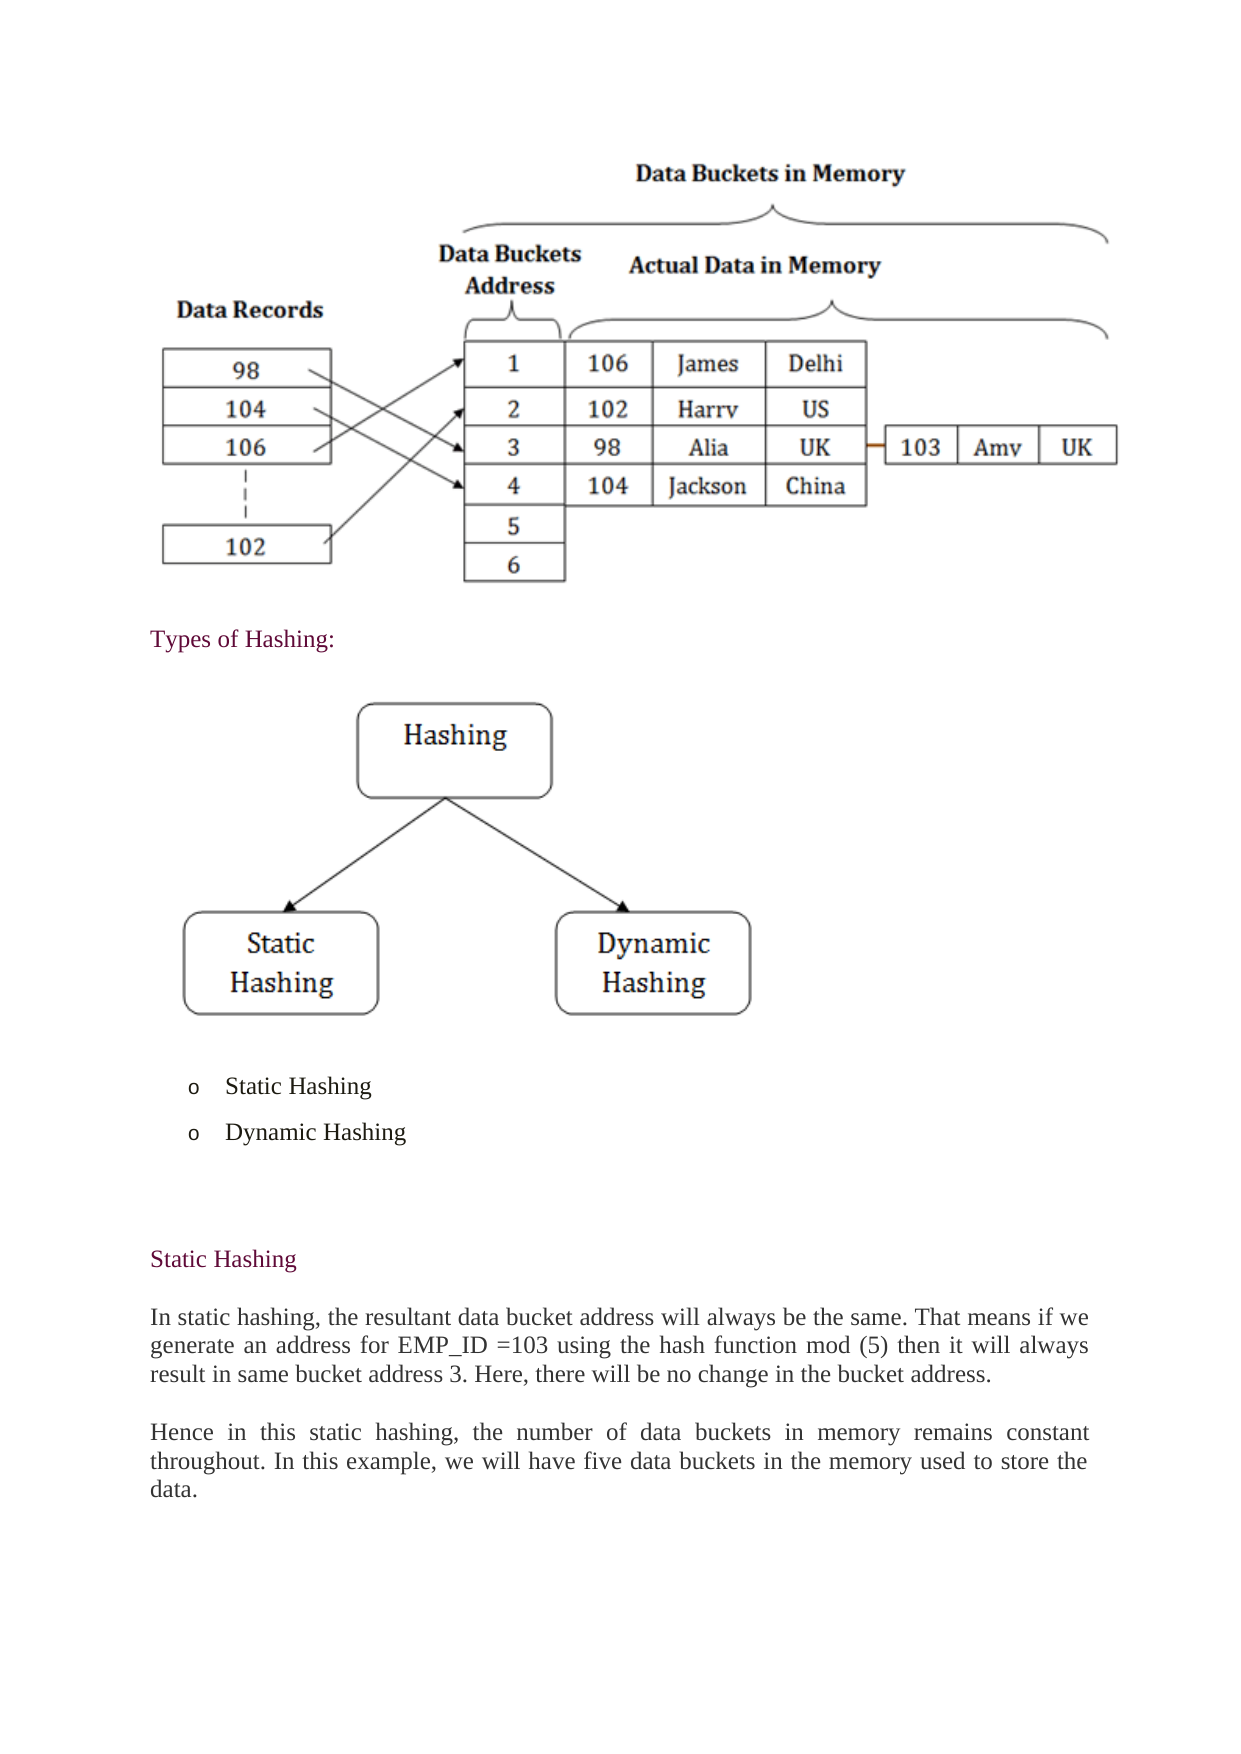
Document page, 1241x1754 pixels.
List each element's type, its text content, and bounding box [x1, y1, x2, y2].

text Hence in this static hashing, the number of data buckets in memory remains constant throughout. In this example, we will have five data buckets in the memory used to store the data. [150, 1417, 1090, 1503]
picture [150, 147, 1124, 591]
list Static Hashing [187, 1071, 1230, 1101]
text Static Hashing [150, 1244, 1230, 1272]
text In static hashing, the resultant data bucket address will always be the same. That means if we generate an address for EMP_ID =103 using the hash function mod (5) then it will always result in same bucket address 3. Here, there will be no change in the bucket address. [150, 1302, 1090, 1388]
list Dynamic Hashing [187, 1117, 1230, 1146]
picture [150, 682, 766, 1030]
text Types of Hashing: [150, 624, 1230, 653]
